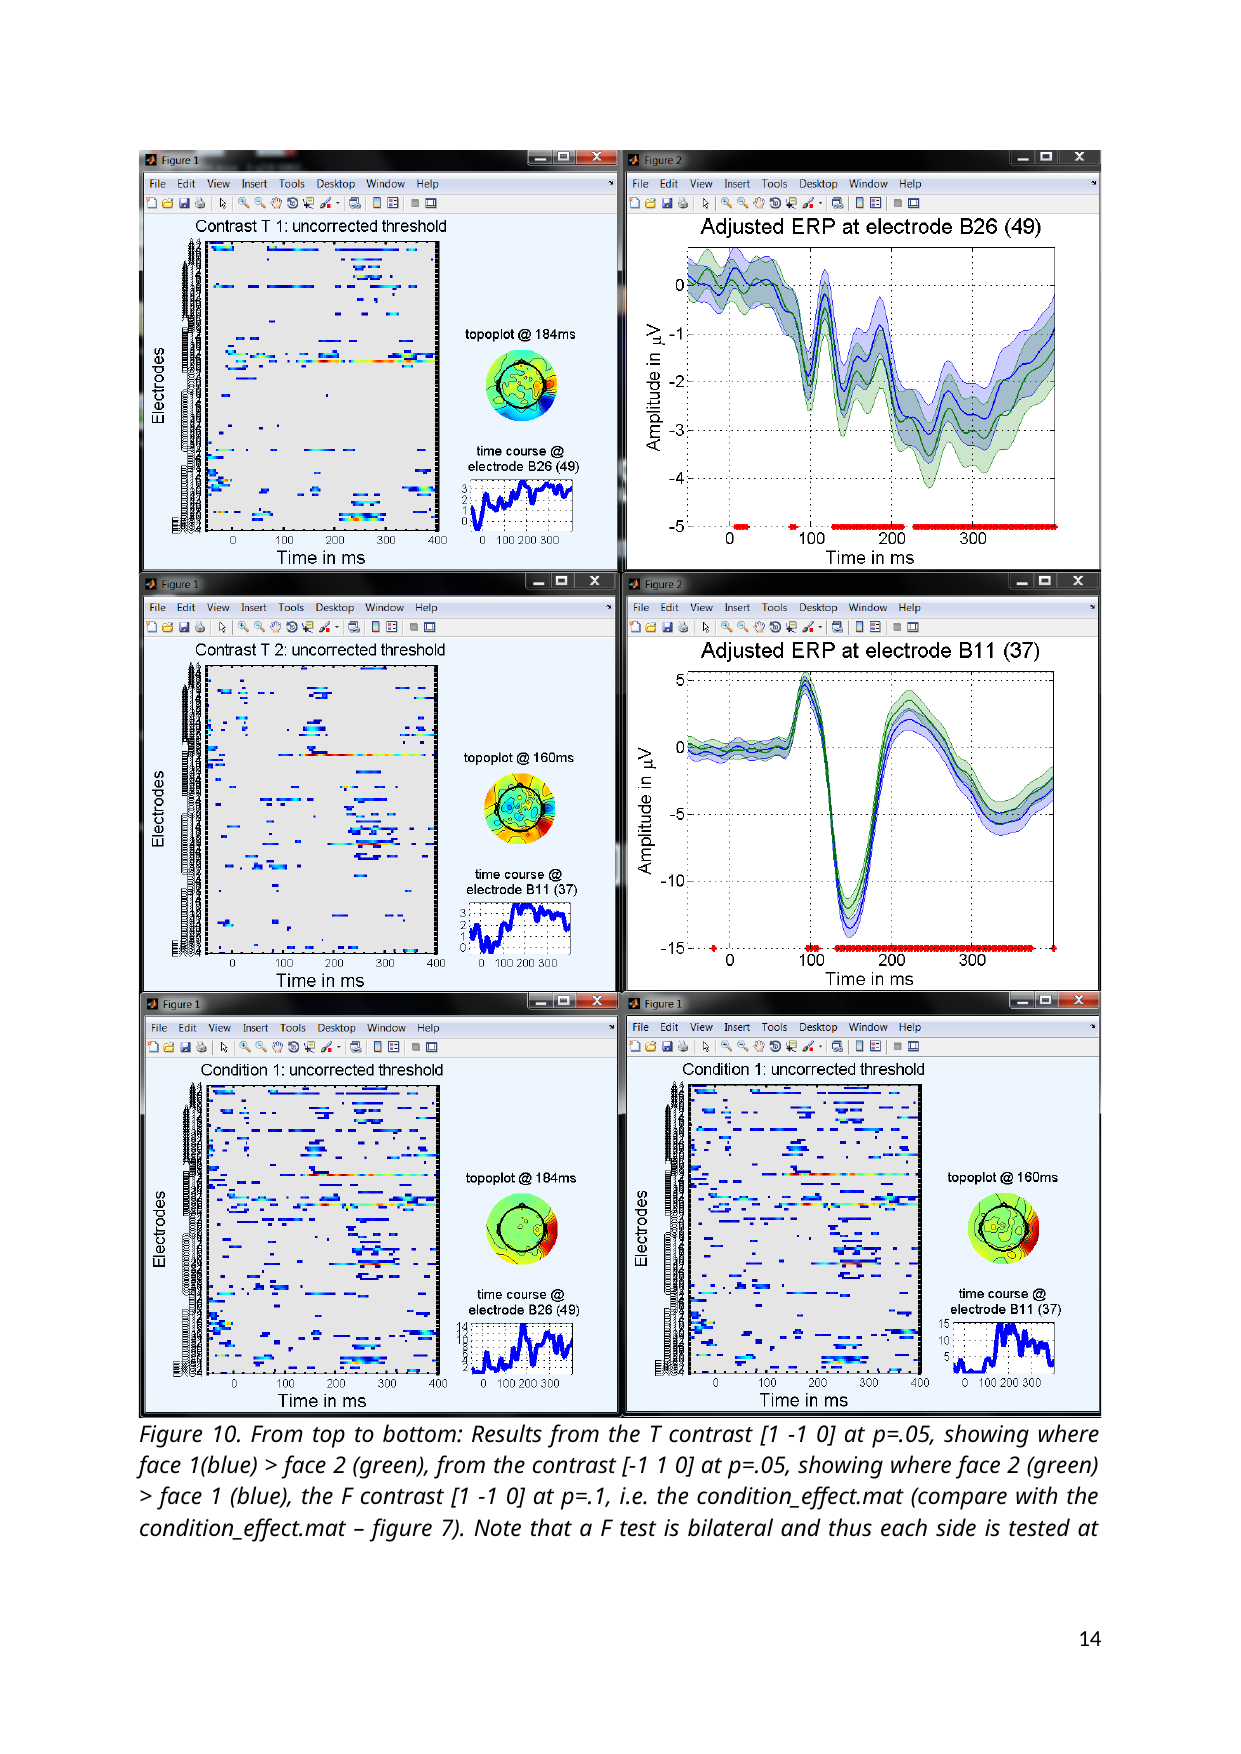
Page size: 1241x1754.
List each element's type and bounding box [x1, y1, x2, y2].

picture [138, 150, 1102, 1418]
text [139, 1418, 1101, 1543]
